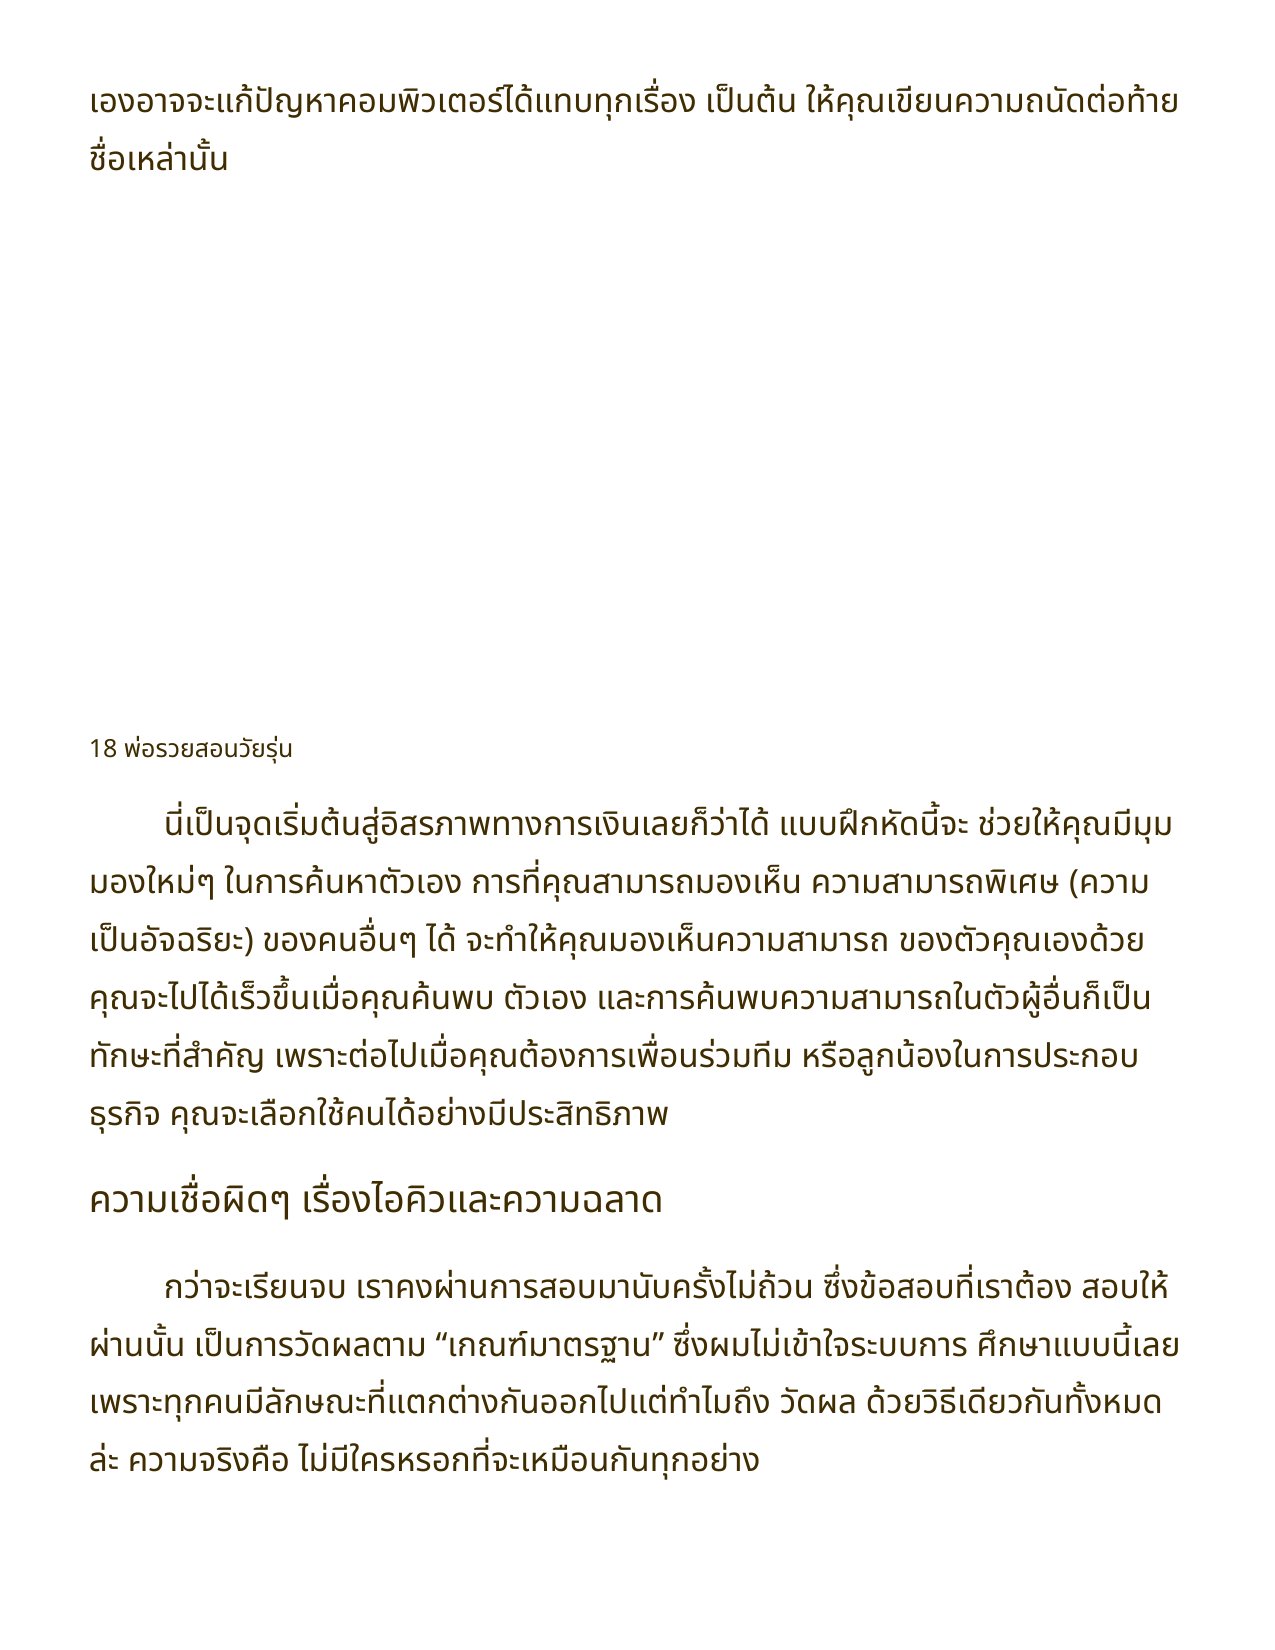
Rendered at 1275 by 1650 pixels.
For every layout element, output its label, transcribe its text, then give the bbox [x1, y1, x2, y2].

text กว่าจะเรียนจบ เราคงผ่านการสอบมานับครั้งไม่ถ้วน ซึ่งข้อสอบที่เราต้อง สอบให้ผ่านนั้น เป็นการวัดผลตาม “เกณฑ์มาตรฐาน” ซึ่งผมไม่เข้าใจระบบการ ศึกษาแบบนี้เลย เพราะทุกคนมีลักษณะที่แตกต่างกันออกไปแต่ทําไมถึง วัดผล ด้วยวิธีเดียวกันทั้งหมดล่ะ ความจริงคือ ไม่มีใครหรอกที่จะเหมือนกันทุกอย่าง [89, 1263, 1186, 1487]
text ความเชื่อผิดๆ เรื่องไอคิวและความฉลาด [89, 1172, 1186, 1229]
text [89, 77, 1186, 185]
text นี่เป็นจุดเริ่มต้นสู่อิสรภาพทางการเงินเลยก็ว่าได้ แบบฝึกหัดนี้จะ ช่วยให้คุณมีมุมมองใหม่ๆ ในการค้นหาตัวเอง การที่คุณสามารถมองเห็น ความสามารถพิเศษ (ความเป็นอัจฉริยะ) ของคนอื่นๆ ได้ จะทําให้คุณมองเห็นความสามารถ ของตัวคุณเองด้วย คุณจะไปได้เร็วขึ้นเมื่อคุณค้นพบ ตัวเอง และการค้นพบความสามารถในตัวผู้อื่นก็เป็นทักษะที่สําคัญ เพราะต่อไปเมื่อคุณต้องการเพื่อนร่วมทีม หรือลูกน้องในการประกอบธุรกิจ คุณจะเลือกใช้คนได้อย่างมีประสิทธิภาพ [89, 799, 1186, 1140]
text 18 พ่อรวยสอนวัยรุ่น [89, 731, 1186, 769]
